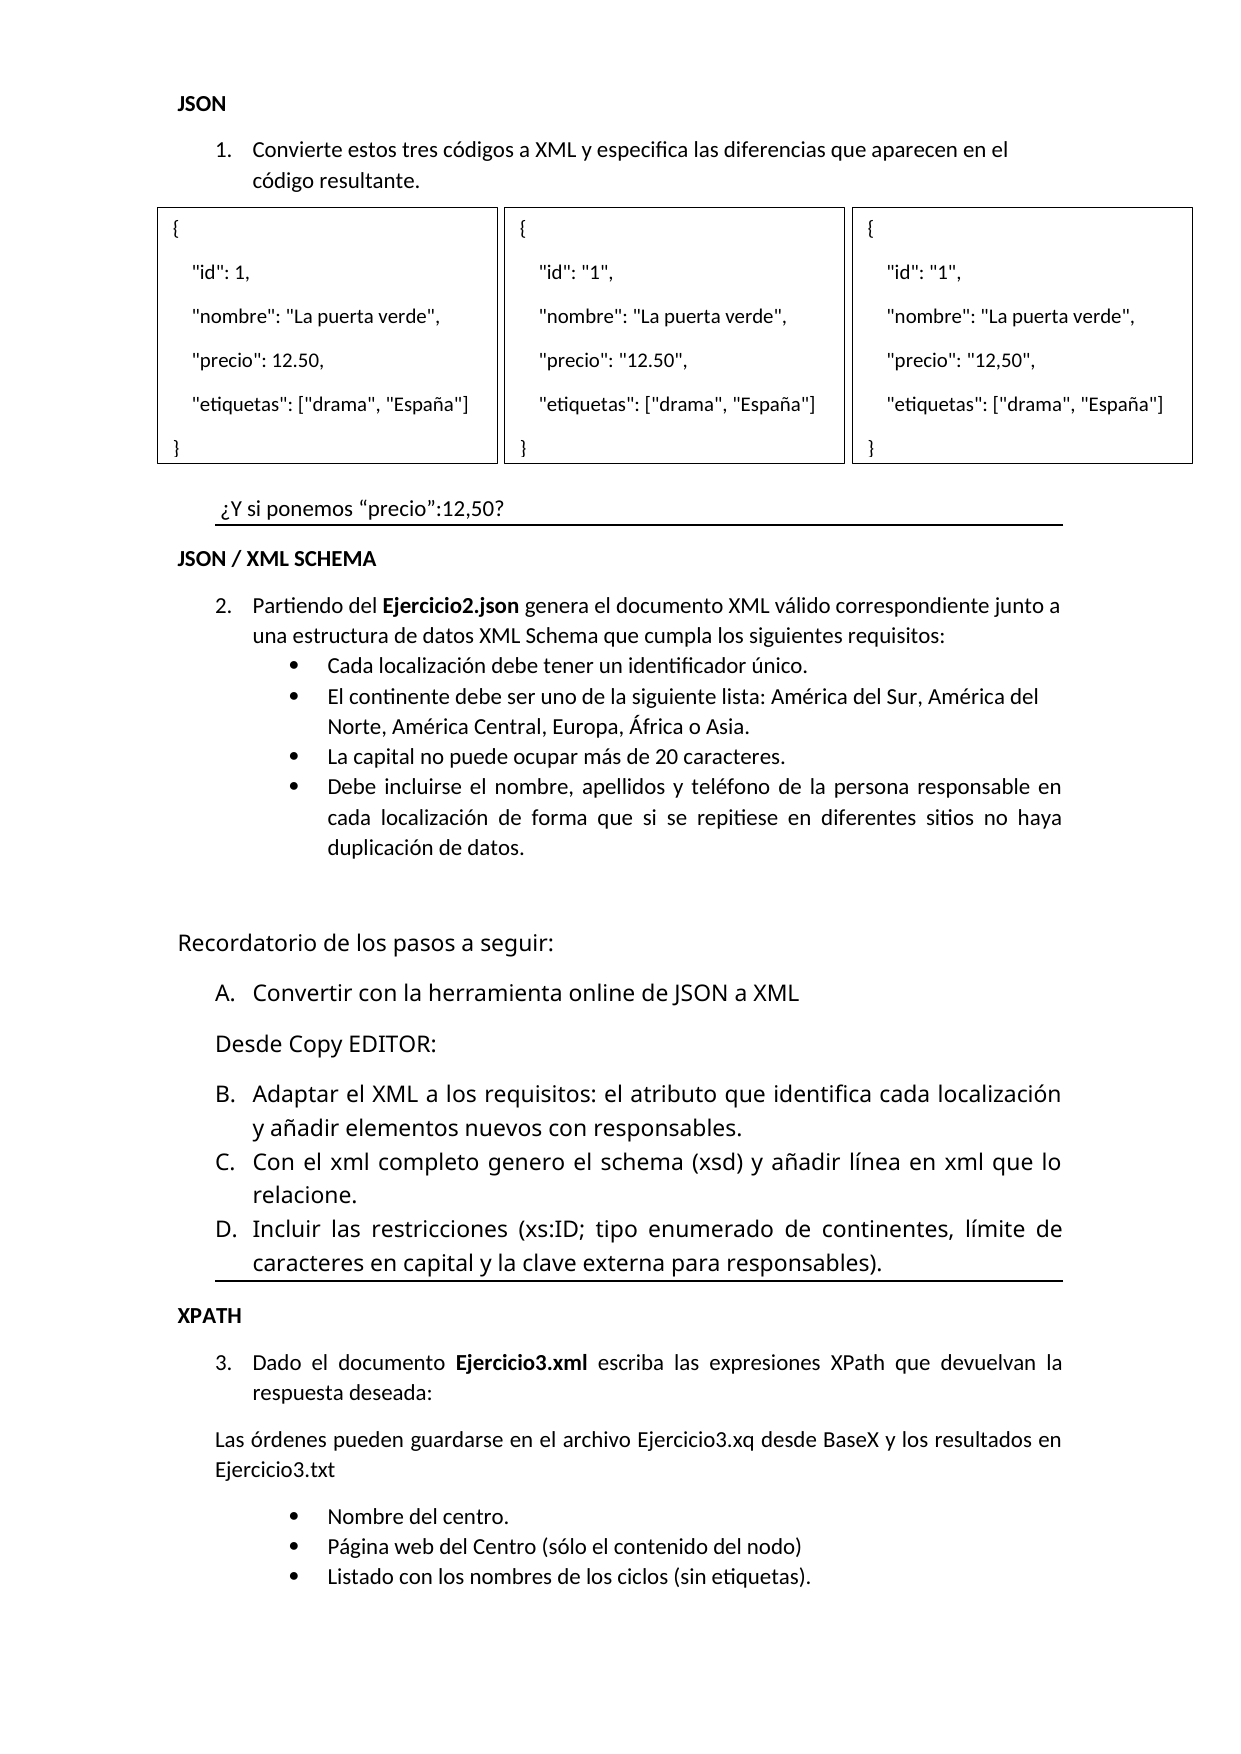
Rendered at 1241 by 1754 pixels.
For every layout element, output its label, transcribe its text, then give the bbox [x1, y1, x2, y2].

list Debe incluirse el nombre, apellidos y teléfono de la persona responsable en cada localización de forma que si se repitiese en diferentes sitios no haya duplicación de datos. [290, 772, 1063, 861]
list Dado el documento Ejercicio3.xml escriba las expresiones XPath que devuelvan la respuesta deseada: [215, 1348, 1063, 1406]
text JSON / XML SCHEMA [177, 544, 1063, 572]
list Incluir las restricciones (xs:ID; tipo enumerado de continentes, límite de caracteres en capital y la clave externa para responsables). [215, 1213, 1063, 1280]
list Página web del Centro (sólo el contenido del nodo) [290, 1532, 1063, 1560]
text Recordatorio de los pasos a seguir: [177, 927, 1063, 958]
text Desde Copy EDITOR: [215, 1027, 1063, 1059]
list Adaptar el XML a los requisitos: el atributo que identifica cada localización y añadir elementos nuevos con responsables. [215, 1078, 1063, 1143]
list La capital no puede ocupar más de 20 caracteres. [290, 742, 1063, 770]
list Nombre del centro. [290, 1502, 1063, 1530]
list Con el xml completo genero el schema (xsd) y añadir línea en xml que lo relacione. [215, 1145, 1063, 1210]
text XPATH [177, 1301, 1063, 1329]
text Las órdenes pueden guardarse en el archivo Ejercicio3.xq desde BaseX y los resultados en Ejercicio3.txt [215, 1425, 1063, 1483]
list El continente debe ser uno de la siguiente lista: América del Sur, América del Norte, América Central, Europa, África o Asia. [290, 682, 1063, 740]
list Partiendo del Ejercicio2.json genera el documento XML válido correspondiente junto a una estructura de datos XML Schema que cumpla los siguientes requisitos: [215, 591, 1063, 649]
list Listado con los nombres de los ciclos (sin etiquetas). [290, 1562, 1063, 1590]
list Cada localización debe tener un identificador único. [290, 652, 1063, 680]
list Convertir con la herramienta online de JSON a XML [215, 977, 1063, 1008]
text ¿Y si ponemos “precio”:12,50? [215, 494, 1063, 524]
list Convierte estos tres códigos a XML y especifica las diferencias que aparecen en el código resultante. [215, 136, 1063, 194]
text JSON [177, 89, 1063, 117]
